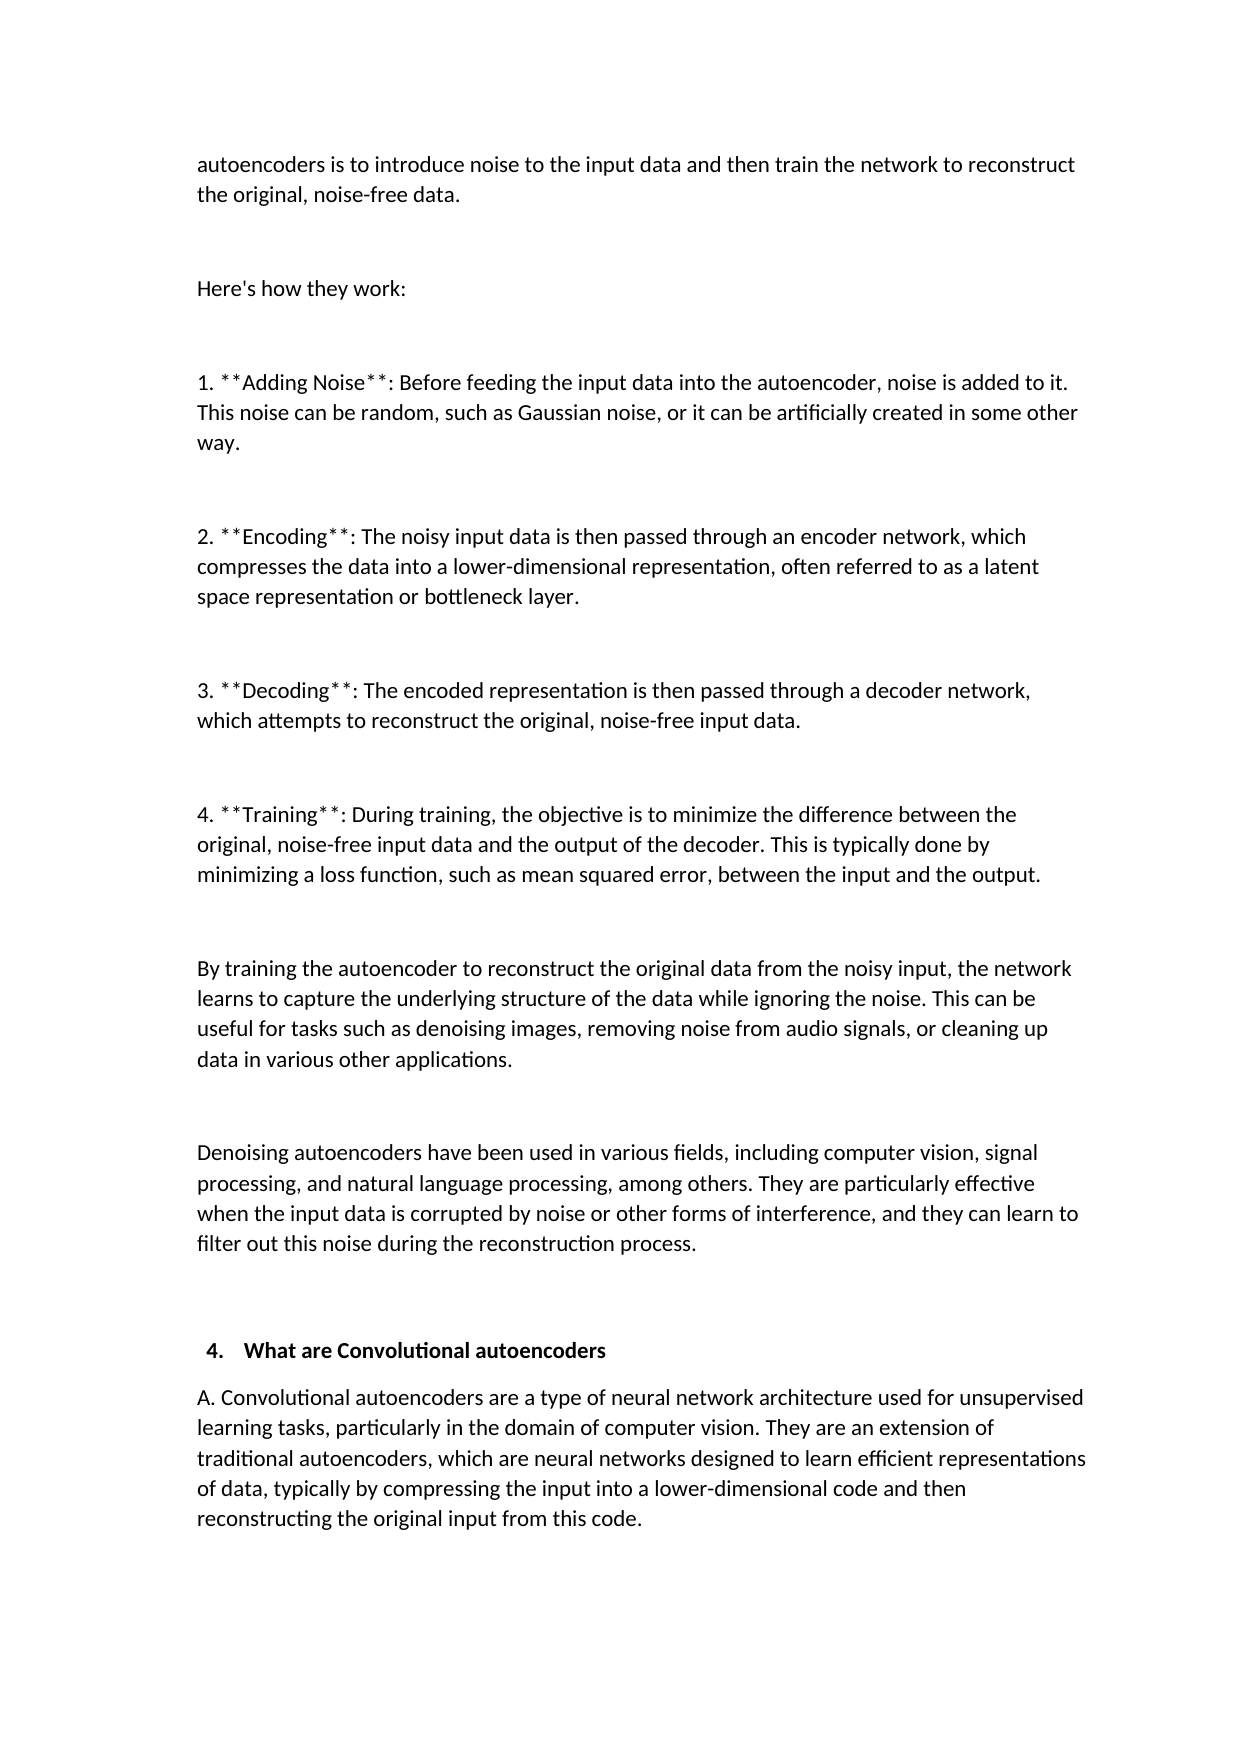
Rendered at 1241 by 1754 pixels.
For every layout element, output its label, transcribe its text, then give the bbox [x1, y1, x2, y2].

text A. Convolutional autoencoders are a type of neural network architecture used for unsupervised learning tasks, particularly in the domain of computer vision. They are an extension of traditional autoencoders, which are neural networks designed to learn efficient representations of data, typically by compressing the input into a lower-dimensional code and then reconstructing the original input from this code. [197, 1383, 1090, 1532]
text By training the autoencoder to reconstruct the original data from the noisy input, the network learns to capture the underlying structure of the data while ignoring the noise. This can be useful for tasks such as denoising images, removing noise from audio signals, or cleaning up data in various other applications. [197, 954, 1090, 1073]
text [197, 150, 1090, 208]
list What are Convolutional autoencoders [206, 1336, 1090, 1364]
text Here's how they work: [197, 274, 1090, 302]
text 2. **Encoding**: The noisy input data is then passed through an encoder network, which compresses the data into a lower-dimensional representation, often referred to as a latent space representation or bottleneck layer. [197, 522, 1090, 610]
text 4. **Training**: During training, the objective is to minimize the difference between the original, noise-free input data and the output of the decoder. This is typically done by minimizing a loss function, such as mean squared error, between the input and the output. [197, 800, 1090, 888]
text 1. **Adding Noise**: Before feeding the input data into the autoencoder, noise is added to it. This noise can be random, such as Gaussian noise, or it can be artificially created in some other way. [197, 368, 1090, 456]
text Denoising autoencoders have been used in various fields, including computer vision, signal processing, and natural language processing, among others. They are particularly effective when the input data is corrupted by noise or other forms of interference, and they can learn to filter out this noise during the reconstruction process. [197, 1138, 1090, 1318]
text 3. **Decoding**: The encoded representation is then passed through a decoder network, which attempts to reconstruct the original, noise-free input data. [197, 676, 1090, 734]
